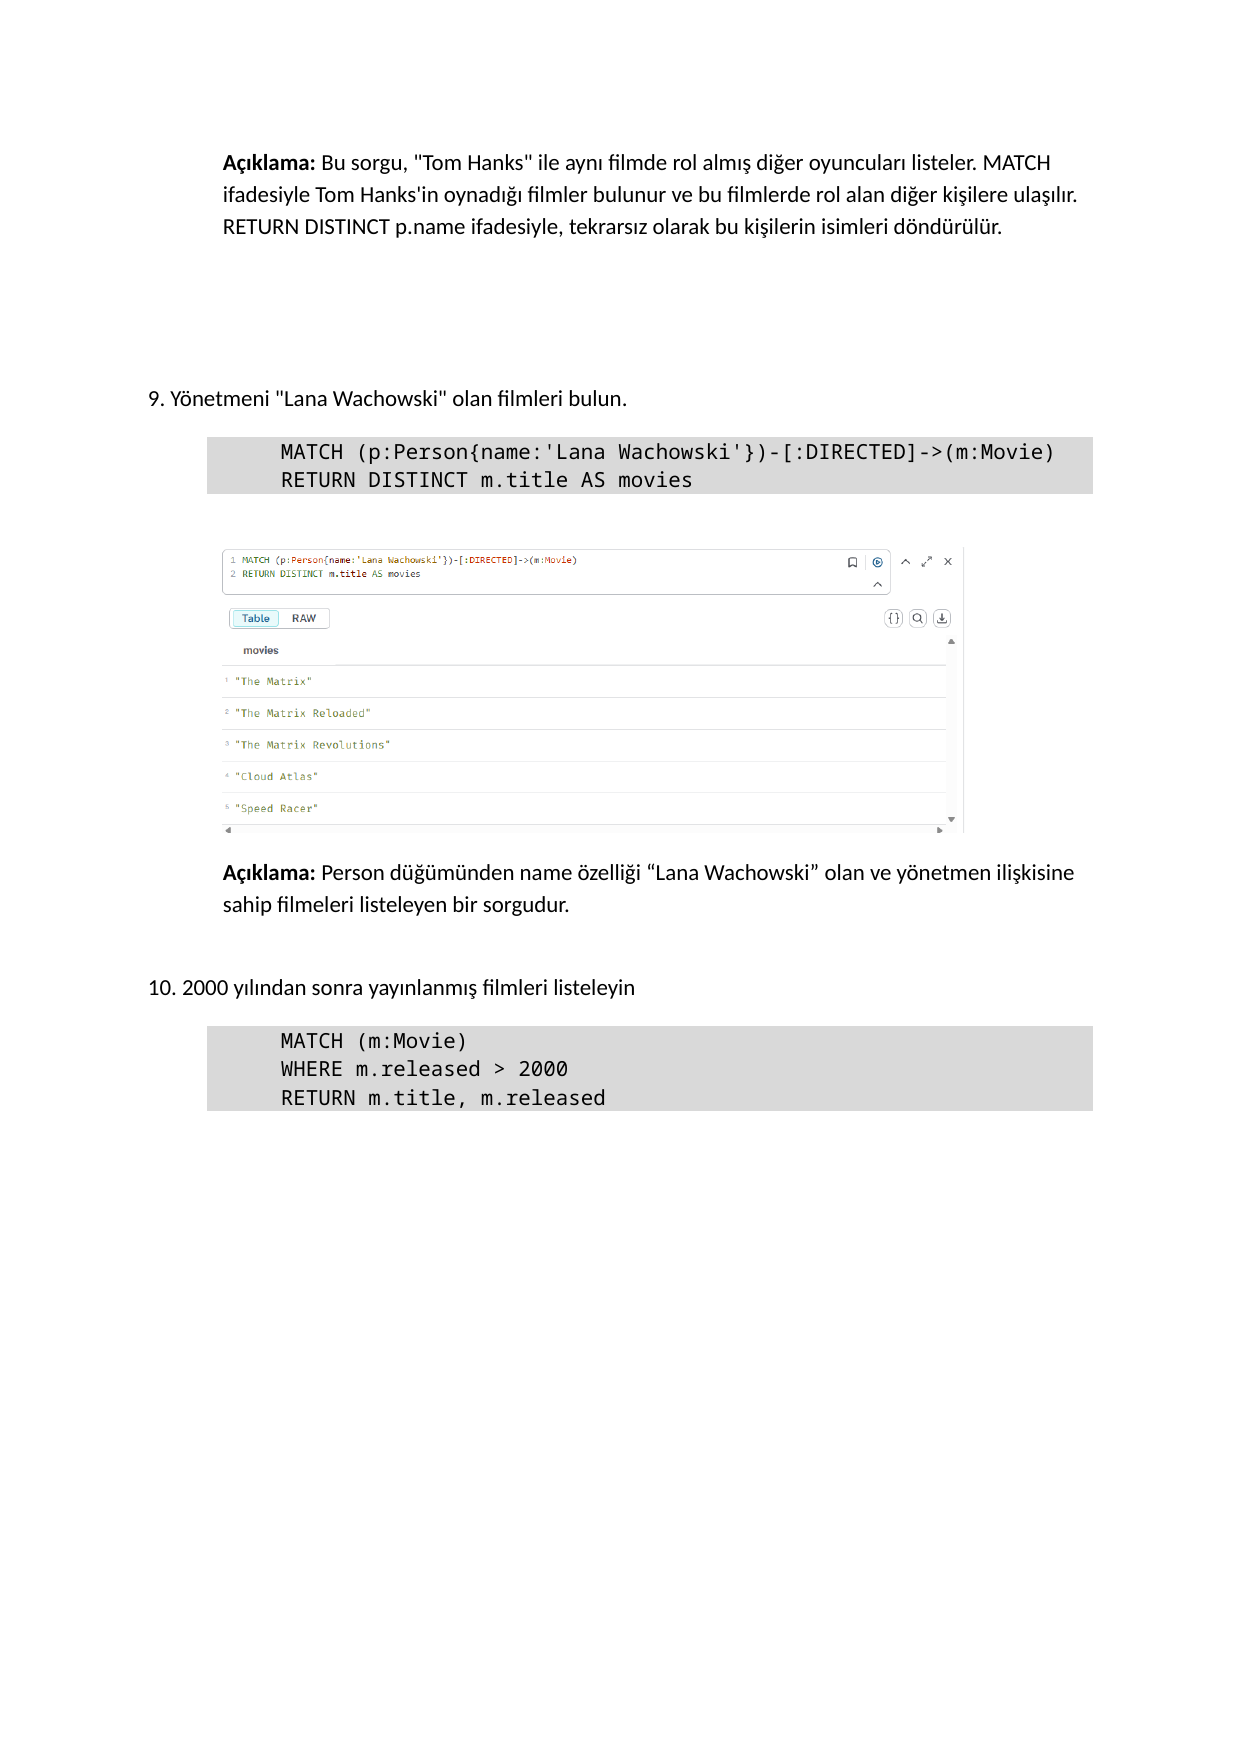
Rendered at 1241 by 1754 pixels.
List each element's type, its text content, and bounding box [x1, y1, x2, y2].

text MATCH (p:Person{name:'Lana Wachowski'})-[:DIRECTED]->(m:Movie) [207, 437, 1093, 466]
text WHERE m.released > 2000 [207, 1054, 1093, 1083]
text MATCH (m:Movie) [207, 1026, 1093, 1054]
text 10. 2000 yılından sonra yayınlanmış filmleri listeleyin [148, 973, 1093, 1001]
list Açıklama: Person düğümünden name özelliği “Lana Wachowski” olan ve yönetmen ilişkisine sahip filmeleri listeleyen bir sorgudur. [223, 858, 1093, 918]
picture [221, 547, 965, 833]
text 9. Yönetmeni "Lana Wachowski" olan filmleri bulun. [148, 384, 1093, 412]
text RETURN m.title, m.released [207, 1083, 1093, 1111]
list Açıklama: Bu sorgu, "Tom Hanks" ile aynı filmde rol almış diğer oyuncuları listeler. MATCH ifadesiyle Tom Hanks'in oynadığı filmler bulunur ve bu filmlerde rol alan diğer kişilere ulaşılır. RETURN DISTINCT p.name ifadesiyle, tekrarsız olarak bu kişilerin isimleri döndürülür. [223, 148, 1093, 240]
text RETURN DISTINCT m.title AS movies [207, 466, 1093, 494]
